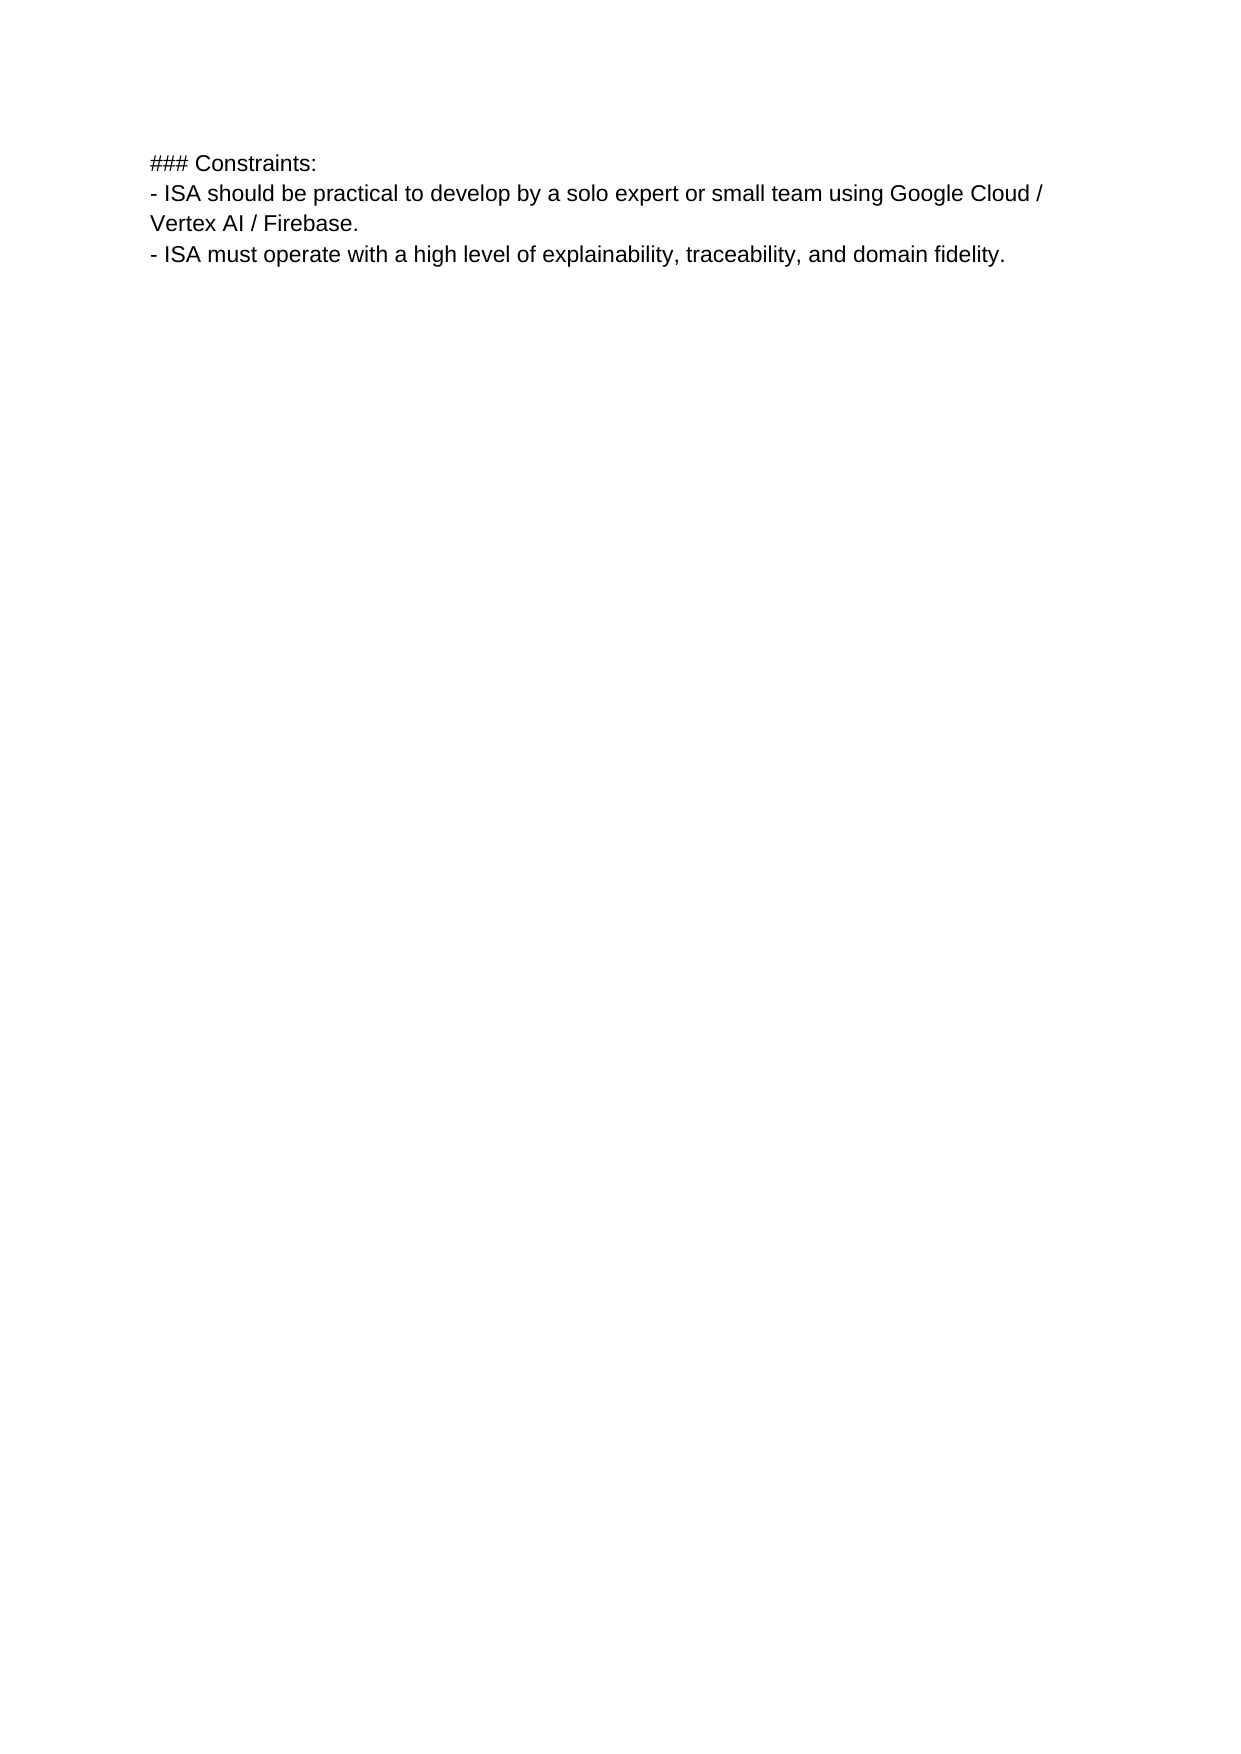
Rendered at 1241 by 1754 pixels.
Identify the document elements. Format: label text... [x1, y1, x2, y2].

text - ISA should be practical to develop by a solo expert or small team using Google Cloud / Vertex AI / Firebase. [150, 180, 1090, 237]
text ### Constraints: [150, 150, 1090, 176]
text - ISA must operate with a high level of explainability, traceability, and domain fidelity. [150, 241, 1090, 267]
